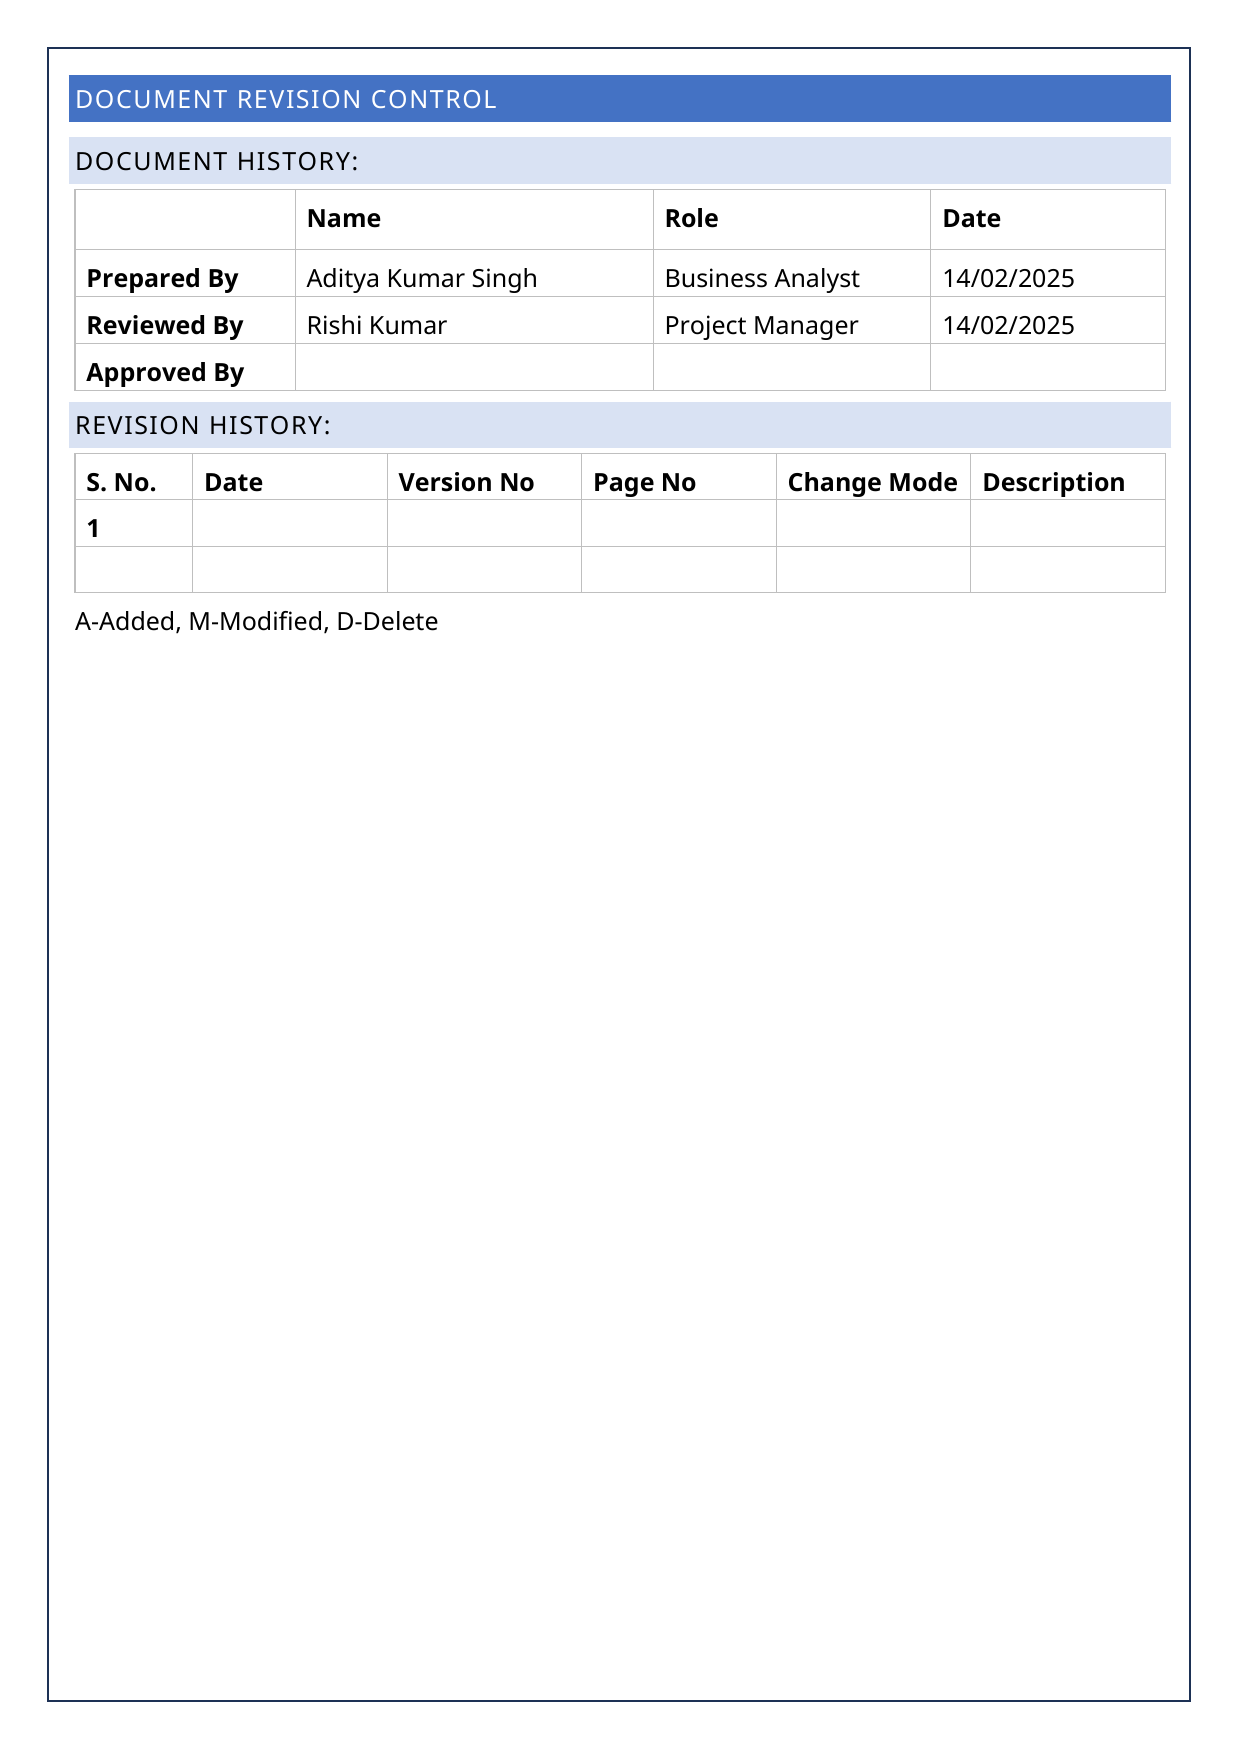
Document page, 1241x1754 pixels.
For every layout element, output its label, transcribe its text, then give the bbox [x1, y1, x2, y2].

table_cell Business Analyst [654, 250, 930, 296]
subtitle DOCUMENT REVISION CONTROL [75, 81, 1165, 115]
text A-Added, M-Modified, D-Delete [75, 604, 1165, 638]
subtitle Revision History: [75, 408, 1165, 442]
table_cell Prepared By [76, 250, 295, 296]
table_header Change Mode [777, 454, 970, 499]
table_cell 14/02/2025 [931, 250, 1165, 296]
table_cell [582, 500, 776, 546]
table_cell Project Manager [654, 297, 930, 343]
table_cell 1 [76, 500, 192, 546]
table_cell Aditya Kumar Singh [296, 250, 653, 296]
subtitle Document History: [75, 143, 1165, 177]
table_cell [296, 344, 653, 390]
table_cell [931, 344, 1165, 390]
table_cell Reviewed By [76, 297, 295, 343]
table_cell [193, 500, 387, 546]
table_cell Approved By [76, 344, 295, 390]
table_cell [971, 500, 1165, 546]
table_header Page No [582, 454, 776, 499]
table_header [76, 190, 295, 249]
table_header S. No. [76, 454, 192, 499]
table_header Date [931, 190, 1165, 249]
table_header Version No [388, 454, 581, 499]
table_cell [388, 500, 581, 546]
table_header Description [971, 454, 1165, 499]
table_cell Rishi Kumar [296, 297, 653, 343]
table_cell [971, 547, 1165, 592]
table_header Role [654, 190, 930, 249]
table_cell [193, 547, 387, 592]
table_cell [582, 547, 776, 592]
table_cell [76, 547, 192, 592]
table_cell 14/02/2025 [931, 297, 1165, 343]
table_cell [777, 500, 970, 546]
table_header Date [193, 454, 387, 499]
table_header Name [296, 190, 653, 249]
table_cell [388, 547, 581, 592]
table_cell [654, 344, 930, 390]
table_cell [777, 547, 970, 592]
